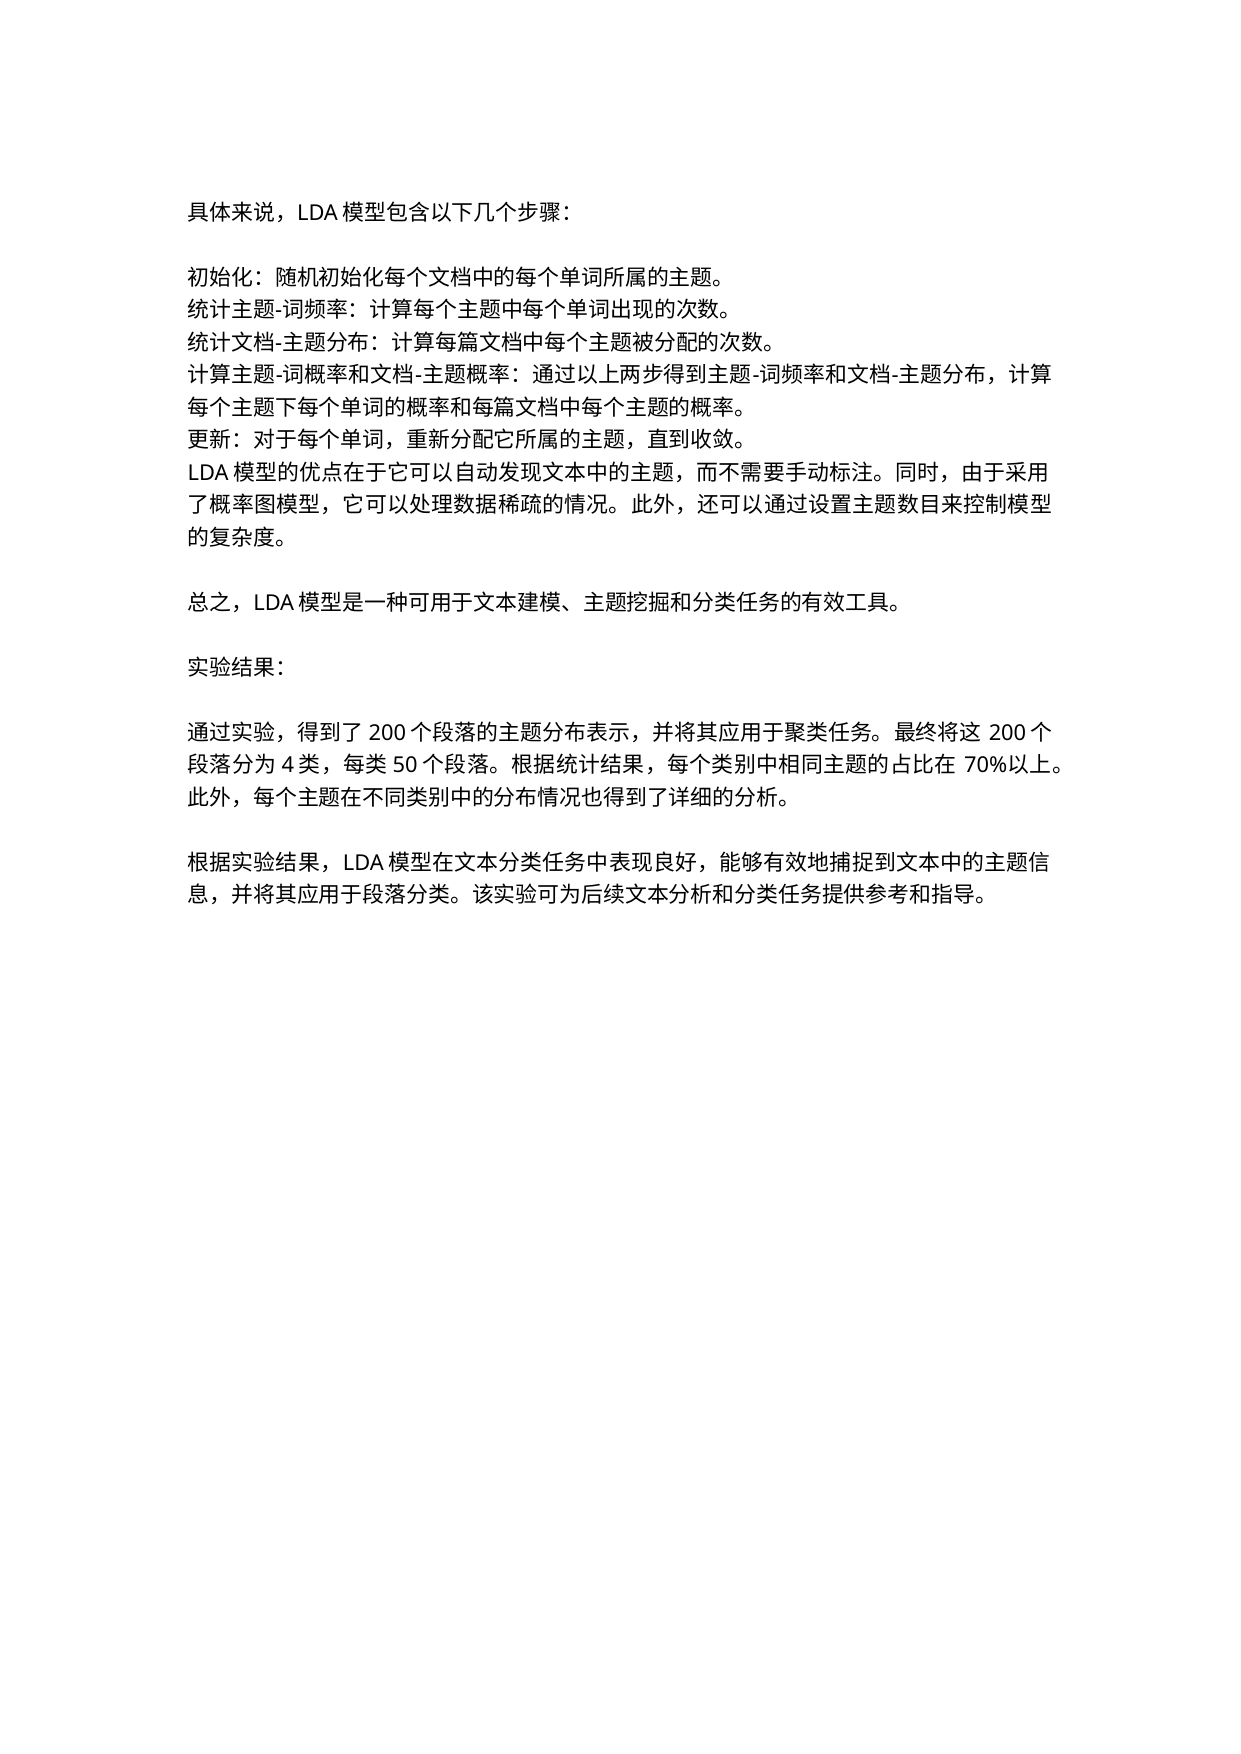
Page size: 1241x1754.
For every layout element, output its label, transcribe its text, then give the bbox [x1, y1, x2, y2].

text 实验结果： [187, 649, 1053, 682]
text 统计文档-主题分布：计算每篇文档中每个主题被分配的次数。 [187, 324, 1053, 357]
text 根据实验结果，LDA模型在文本分类任务中表现良好，能够有效地捕捉到文本中的主题信息，并将其应用于段落分类。该实验可为后续文本分析和分类任务提供参考和指导。 [187, 844, 1053, 909]
text LDA模型的优点在于它可以自动发现文本中的主题，而不需要手动标注。同时，由于采用了概率图模型，它可以处理数据稀疏的情况。此外，还可以通过设置主题数目来控制模型的复杂度。 [187, 454, 1053, 552]
text 通过实验，得到了200个段落的主题分布表示，并将其应用于聚类任务。最终将这200个段落分为4类，每类50个段落。根据统计结果，每个类别中相同主题的占比在70%以上。此外，每个主题在不同类别中的分布情况也得到了详细的分析。 [187, 714, 1053, 812]
text 统计主题-词频率：计算每个主题中每个单词出现的次数。 [187, 292, 1053, 324]
text 具体来说，LDA模型包含以下几个步骤： [187, 194, 1053, 227]
text 更新：对于每个单词，重新分配它所属的主题，直到收敛。 [187, 422, 1053, 454]
text 总之，LDA模型是一种可用于文本建模、主题挖掘和分类任务的有效工具。 [187, 584, 1053, 617]
text 计算主题-词概率和文档-主题概率：通过以上两步得到主题-词频率和文档-主题分布，计算每个主题下每个单词的概率和每篇文档中每个主题的概率。 [187, 357, 1053, 422]
text 初始化：随机初始化每个文档中的每个单词所属的主题。 [187, 259, 1053, 292]
